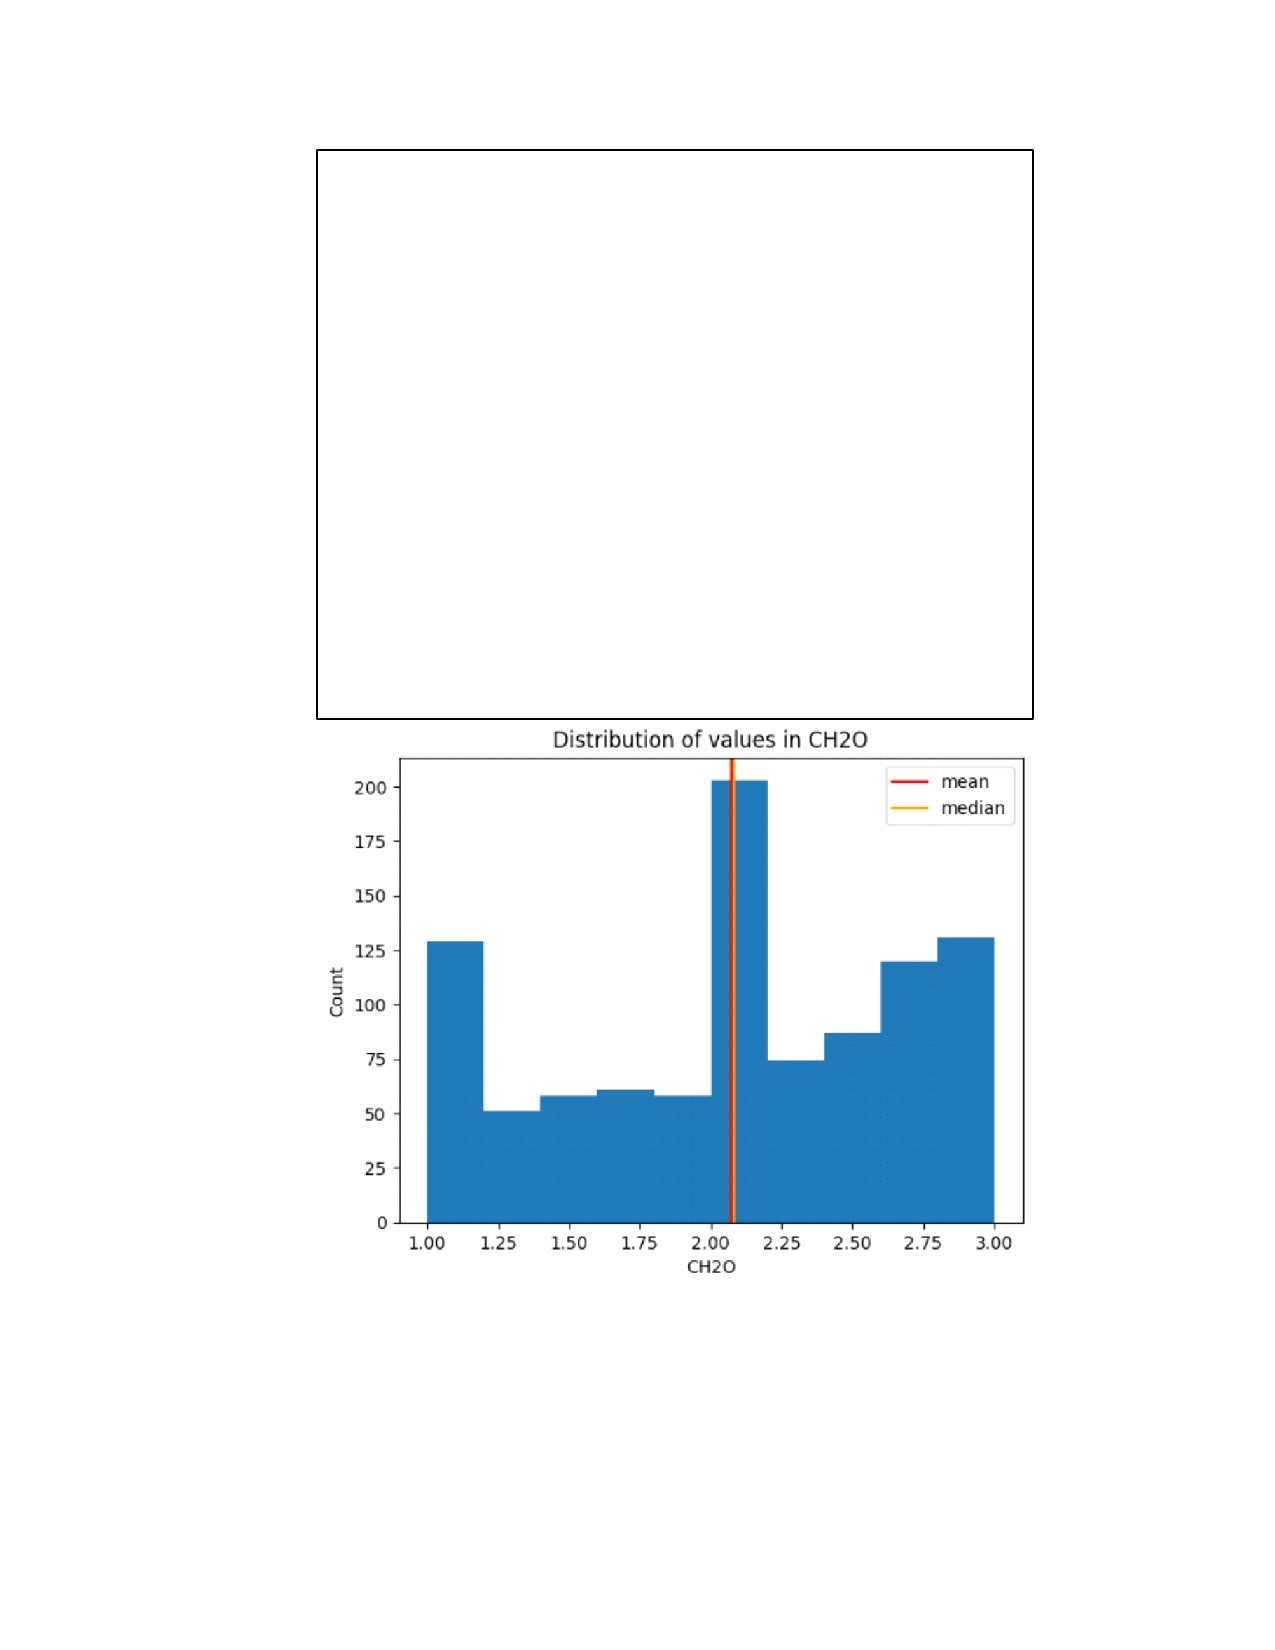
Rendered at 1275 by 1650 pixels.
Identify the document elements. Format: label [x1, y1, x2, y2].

picture [317, 720, 1033, 1286]
